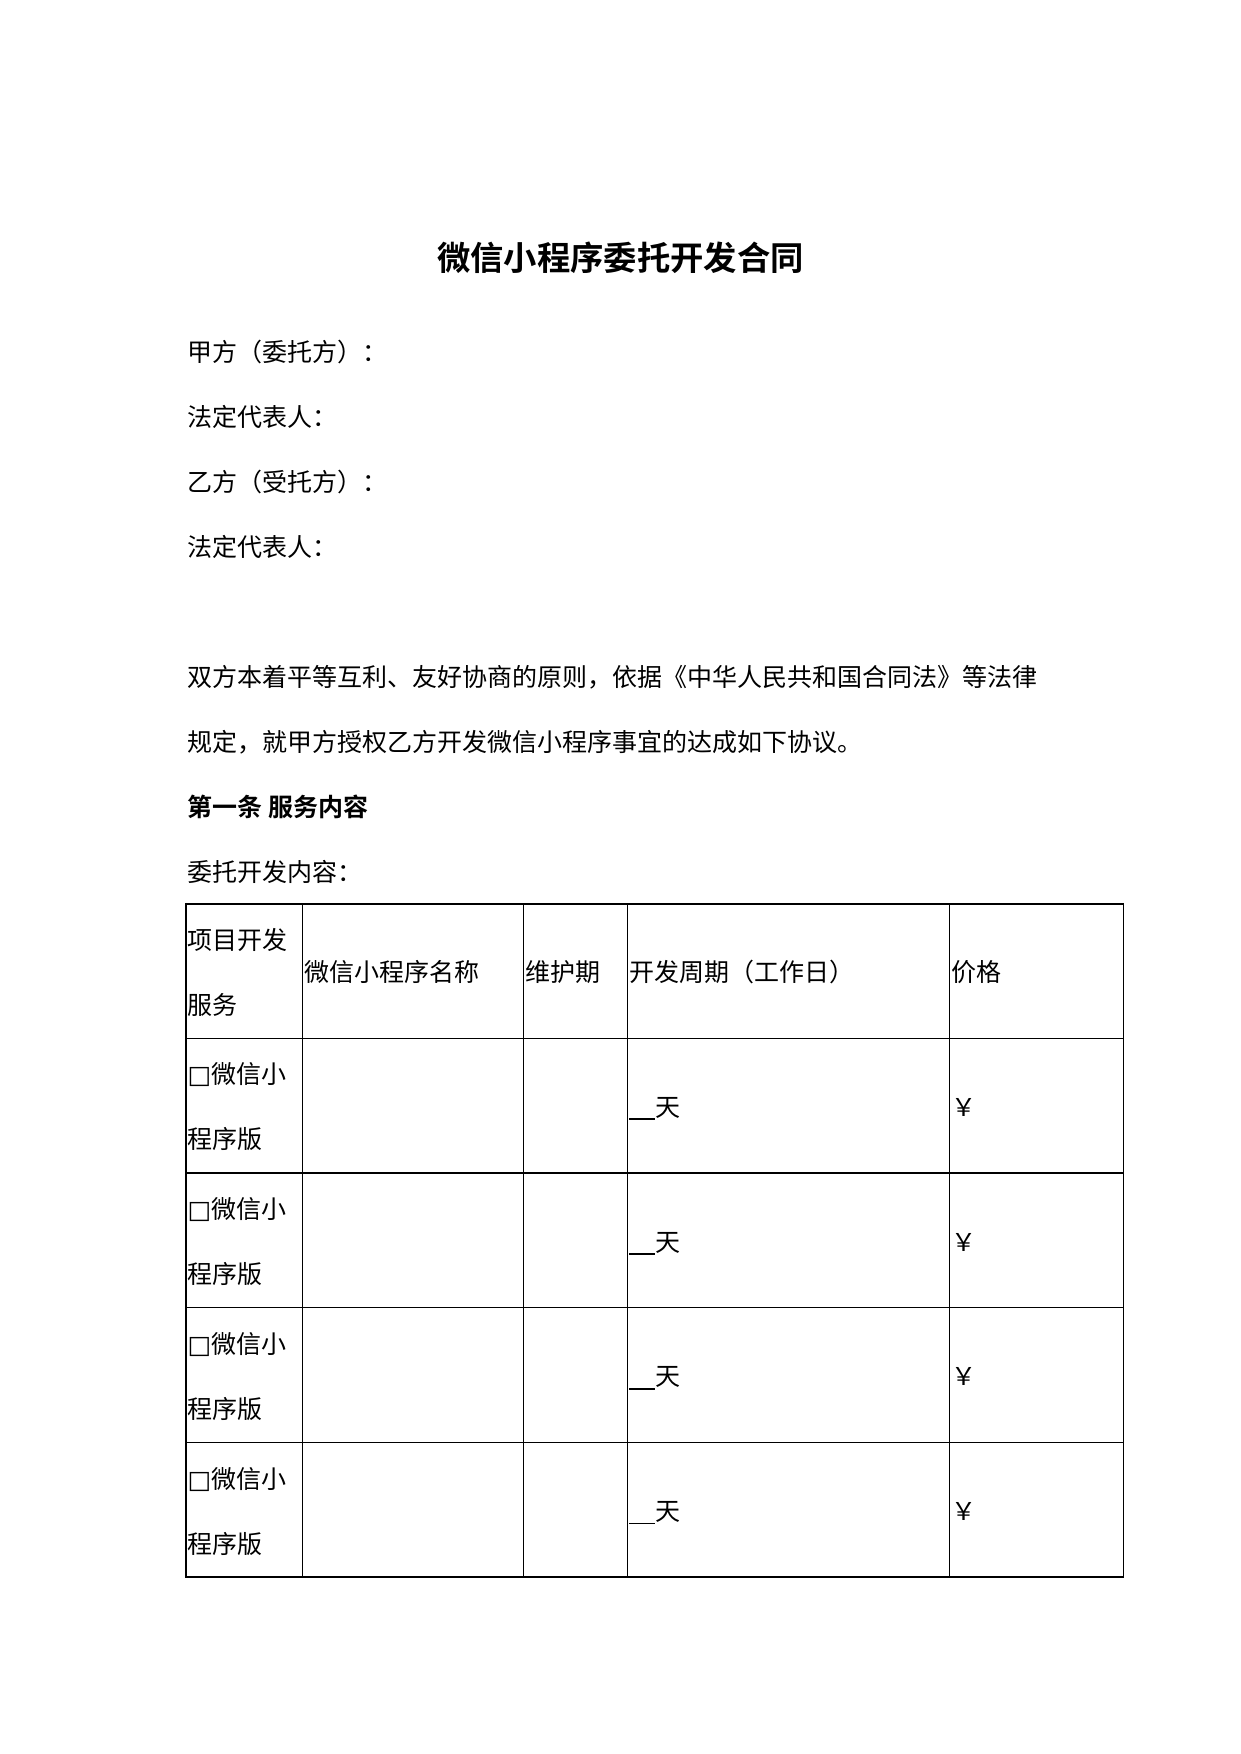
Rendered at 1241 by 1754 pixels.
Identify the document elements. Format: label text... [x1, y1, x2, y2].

table_cell [524, 1174, 627, 1307]
table_cell ￥ [950, 1039, 1123, 1172]
table_cell 天 [628, 1443, 949, 1576]
table_cell □微信小程序版 [187, 1443, 302, 1576]
table_cell [303, 1039, 523, 1172]
text 乙方（受托方）： [187, 448, 1053, 513]
table_header 维护期 [524, 905, 627, 1037]
text 法定代表人： [187, 383, 1053, 448]
text 双方本着平等互利、友好协商的原则，依据《中华人民共和国合同法》等法律规定，就甲方授权乙方开发微信小程序事宜的达成如下协议。 [187, 643, 1053, 773]
table_header 微信小程序名称 [303, 905, 523, 1037]
table_cell ￥ [950, 1174, 1123, 1307]
table_cell □微信小程序版 [187, 1308, 302, 1442]
table_cell [524, 1443, 627, 1576]
text 法定代表人： [187, 513, 1053, 578]
table_cell ￥ [950, 1308, 1123, 1442]
table_cell 天 [628, 1308, 949, 1442]
table_cell [303, 1443, 523, 1576]
table_cell 天 [628, 1174, 949, 1307]
table_cell □微信小程序版 [187, 1174, 302, 1307]
table_cell 天 [628, 1039, 949, 1172]
subtitle 微信小程序委托开发合同 [187, 224, 1053, 289]
text 甲方（委托方）： [187, 318, 1053, 383]
subtitle 第一条 服务内容 [187, 773, 1053, 838]
text 委托开发内容： [187, 838, 1053, 903]
table_header 开发周期（工作日） [628, 905, 949, 1037]
table_cell [303, 1174, 523, 1307]
table_cell □微信小程序版 [187, 1039, 302, 1172]
table_cell [303, 1308, 523, 1442]
table_cell [524, 1308, 627, 1442]
table_header 项目开发服务 [187, 905, 302, 1037]
table_cell ￥ [950, 1443, 1123, 1576]
table_cell [524, 1039, 627, 1172]
table_header 价格 [950, 905, 1123, 1037]
